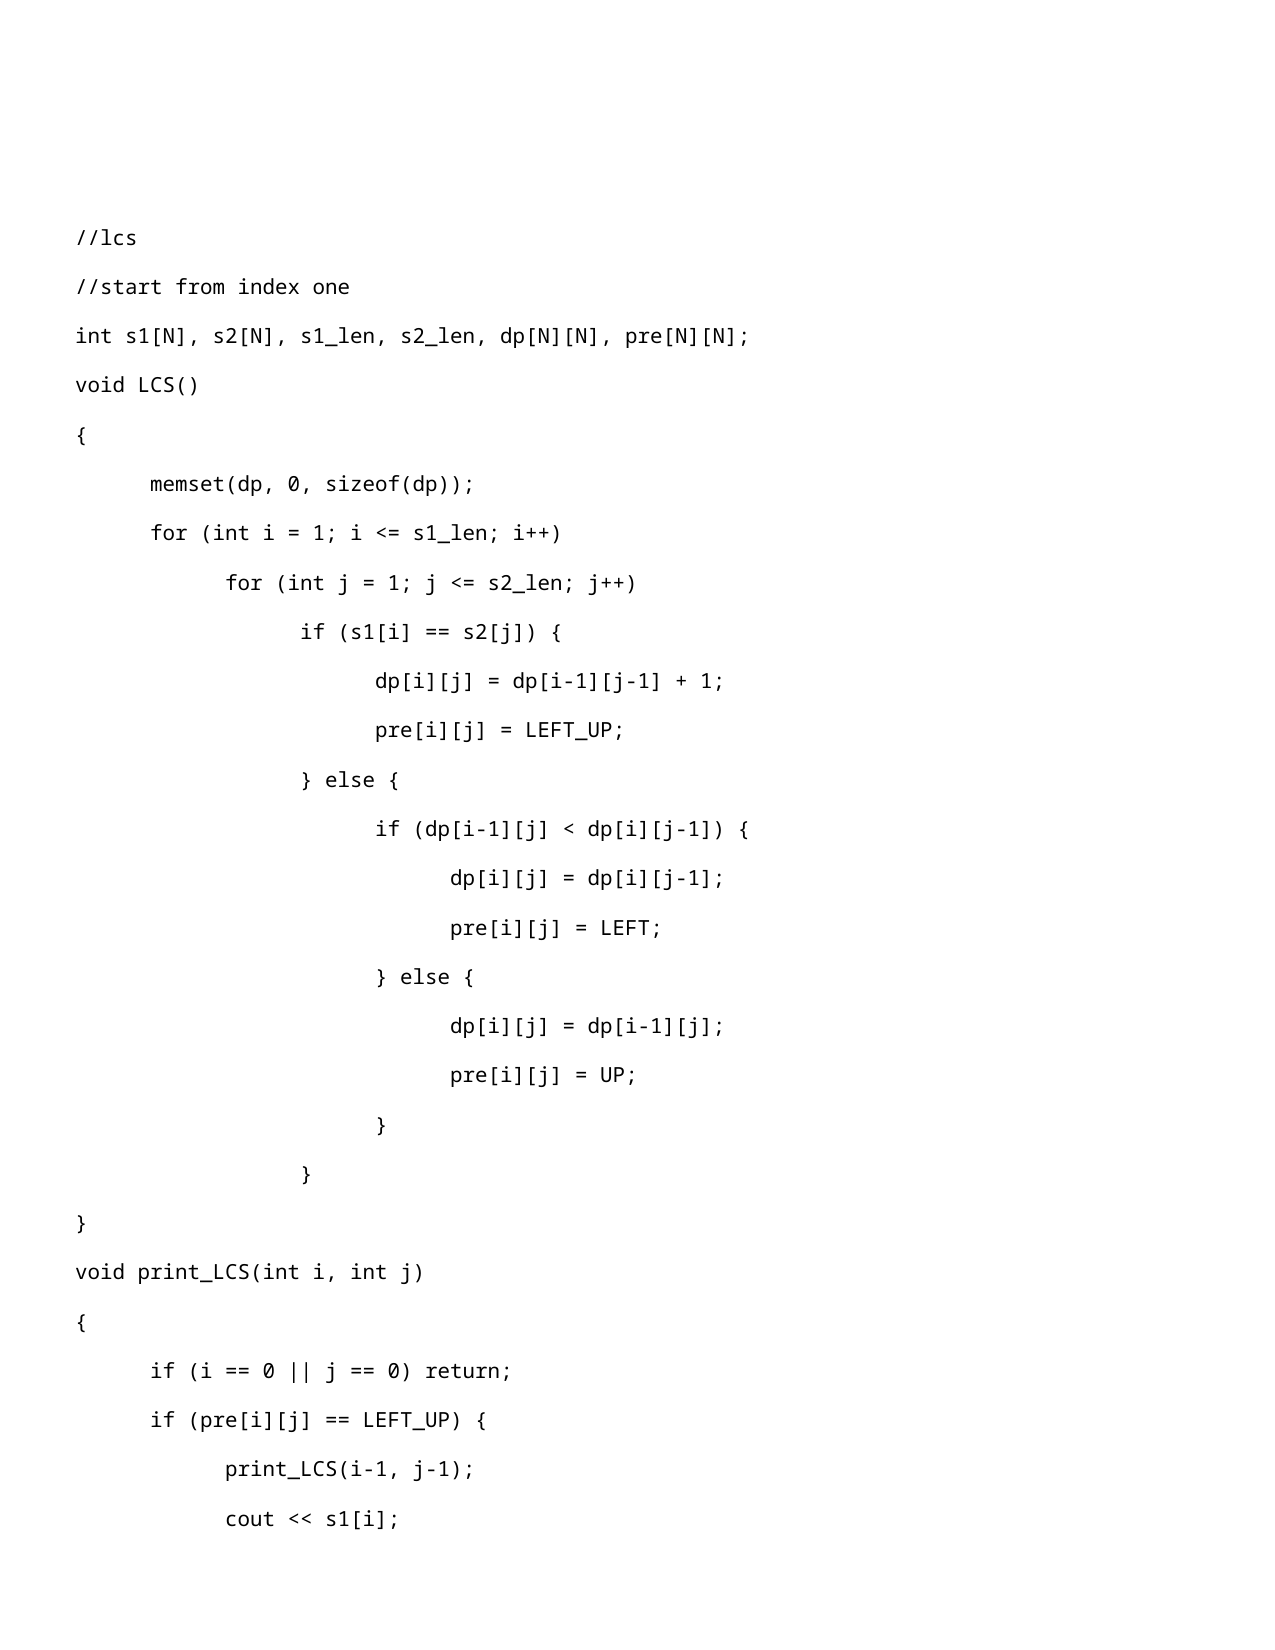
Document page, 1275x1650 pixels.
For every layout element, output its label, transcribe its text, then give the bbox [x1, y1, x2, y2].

text } [75, 1110, 1200, 1138]
text if (s1[i] == s2[j]) { [75, 617, 1200, 645]
text for (int i = 1; i <= s1_len; i++) [75, 518, 1200, 547]
text dp[i][j] = dp[i-1][j-1] + 1; [75, 666, 1200, 695]
text //lcs [75, 223, 1200, 251]
text for (int j = 1; j <= s2_len; j++) [75, 568, 1200, 596]
text pre[i][j] = LEFT; [75, 913, 1200, 941]
text void LCS() [75, 371, 1200, 399]
text void print_LCS(int i, int j) [75, 1257, 1200, 1286]
text cout << s1[i]; [75, 1504, 1200, 1532]
text dp[i][j] = dp[i][j-1]; [75, 863, 1200, 892]
text //start from index one [75, 272, 1200, 301]
text if (i == 0 || j == 0) return; [75, 1356, 1200, 1384]
text if (dp[i-1][j] < dp[i][j-1]) { [75, 814, 1200, 842]
text } else { [75, 962, 1200, 990]
text pre[i][j] = LEFT_UP; [75, 716, 1200, 744]
text { [75, 420, 1200, 448]
text if (pre[i][j] == LEFT_UP) { [75, 1405, 1200, 1434]
text int s1[N], s2[N], s1_len, s2_len, dp[N][N], pre[N][N]; [75, 321, 1200, 350]
text dp[i][j] = dp[i-1][j]; [75, 1011, 1200, 1039]
text pre[i][j] = UP; [75, 1060, 1200, 1089]
text } else { [75, 765, 1200, 793]
text { [75, 1307, 1200, 1335]
text } [75, 1159, 1200, 1187]
text print_LCS(i-1, j-1); [75, 1454, 1200, 1483]
text } [75, 1208, 1200, 1237]
text memset(dp, 0, sizeof(dp)); [75, 469, 1200, 498]
